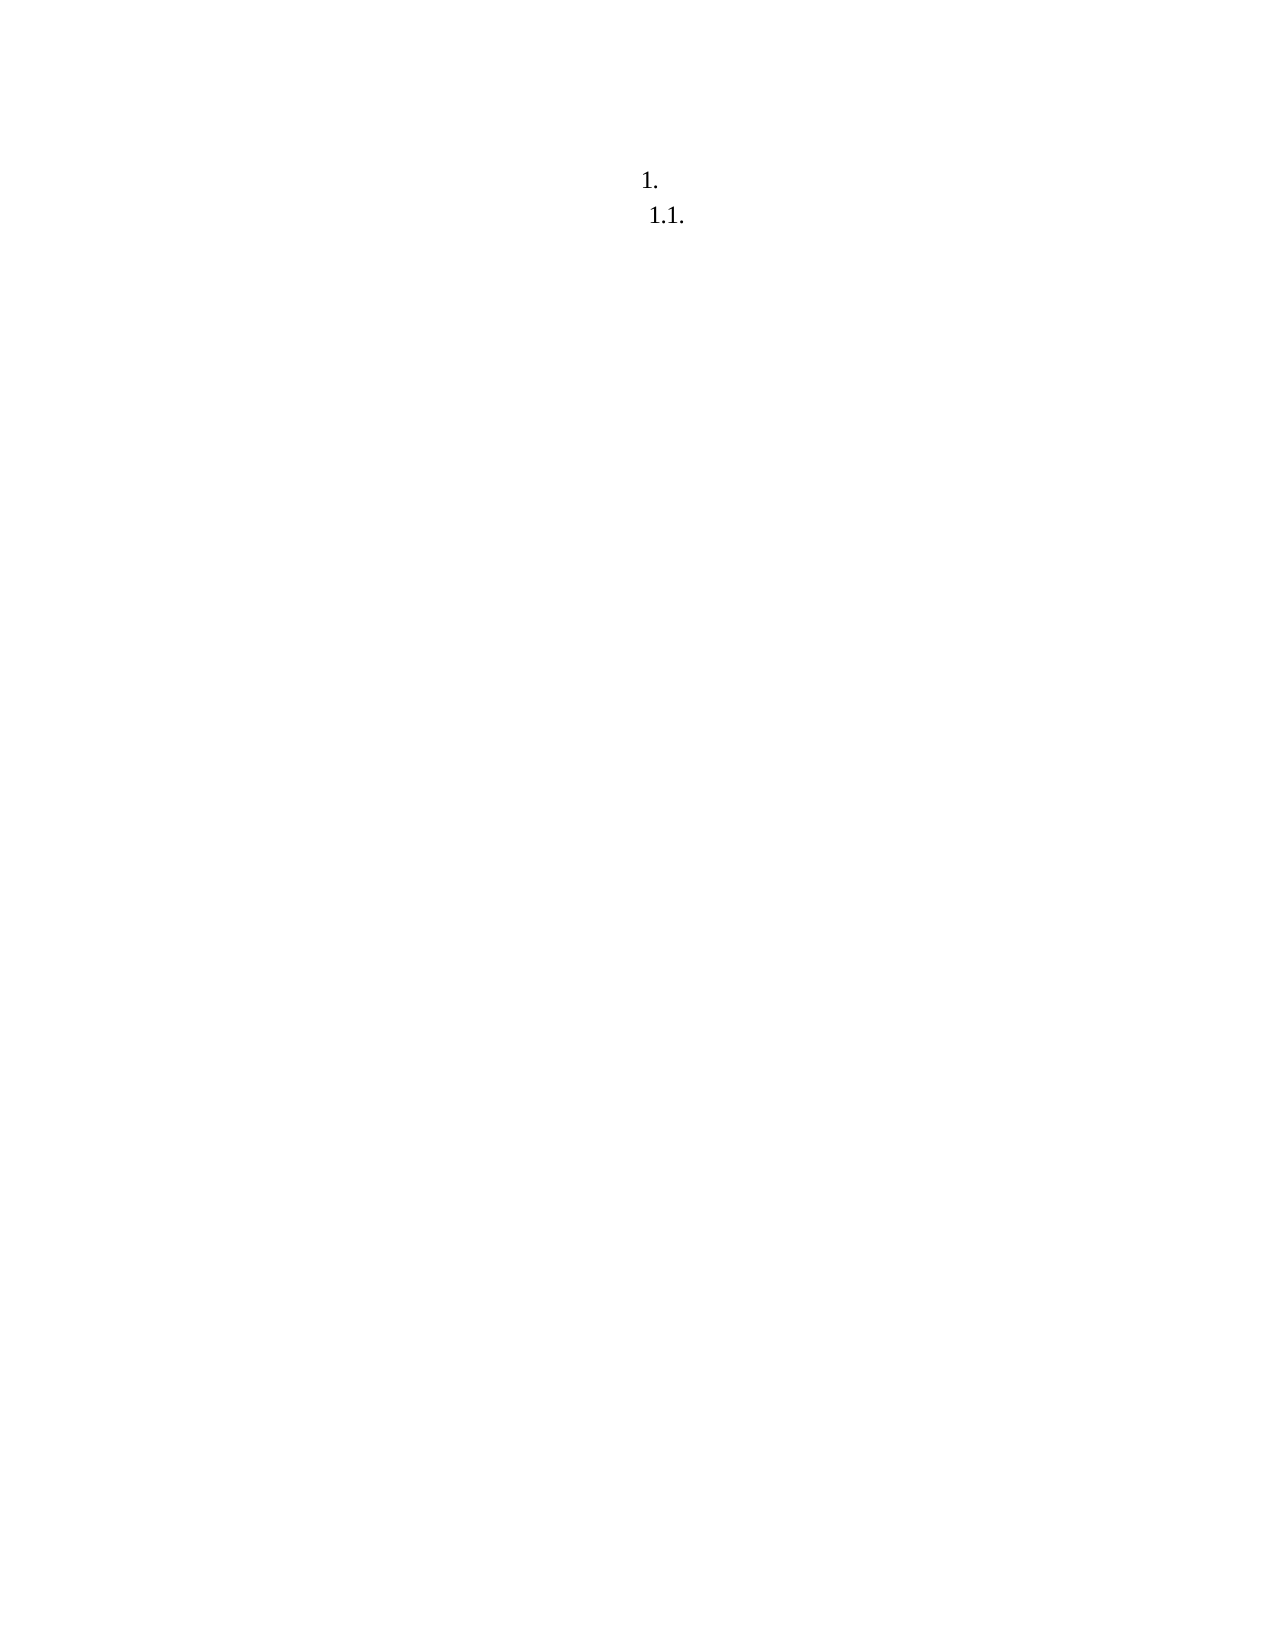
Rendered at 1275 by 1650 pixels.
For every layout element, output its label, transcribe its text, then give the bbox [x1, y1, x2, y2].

text 1.1. [648, 200, 1237, 229]
text 1. [641, 165, 1237, 194]
